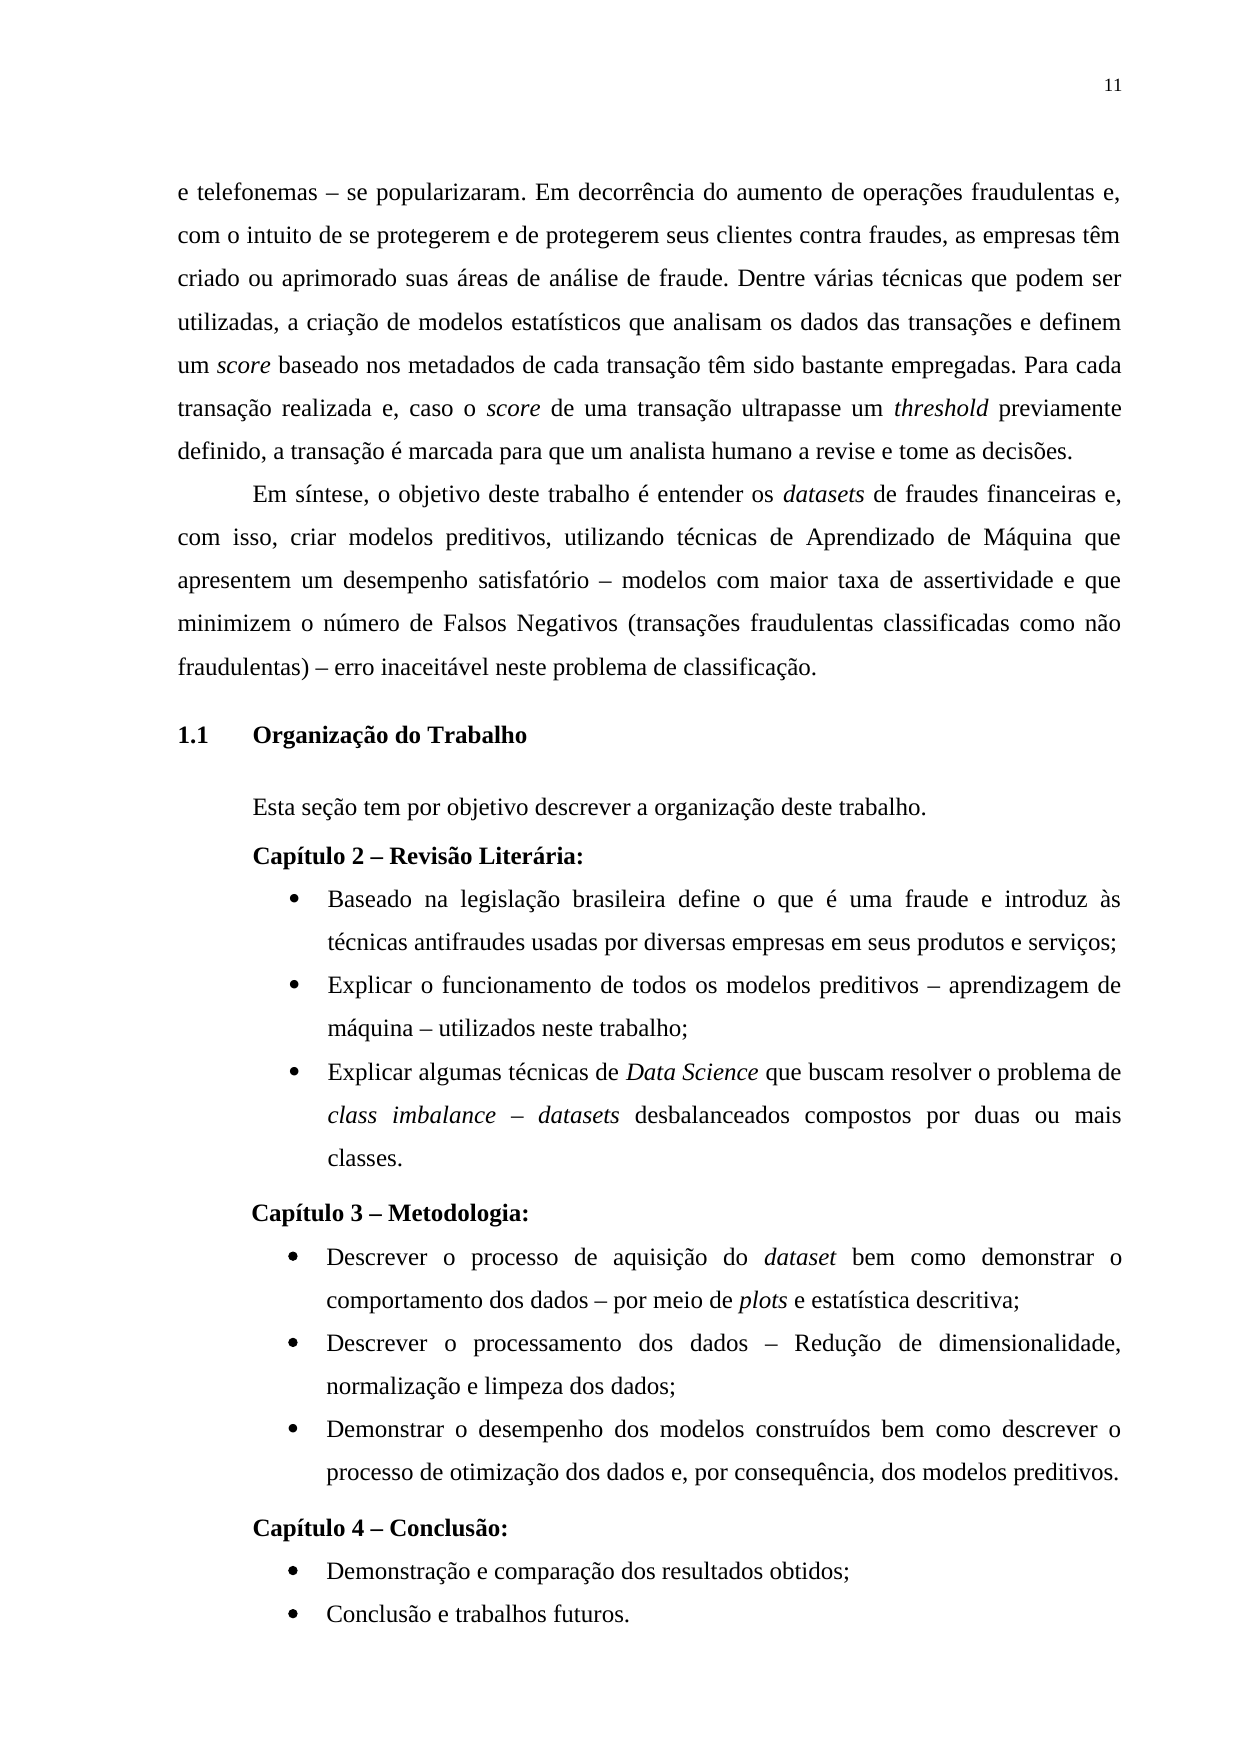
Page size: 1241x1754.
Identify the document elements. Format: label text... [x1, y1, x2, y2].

text 1.1 Organização do Trabalho [177, 720, 1122, 748]
list Explicar algumas técnicas de Data Science que buscam resolver o problema de class imbalance – datasets desbalanceados compostos por duas ou mais classes. [290, 1057, 1122, 1172]
list Demonstrar o desempenho dos modelos construídos bem como descrever o processo de otimização dos dados e, por consequência, dos modelos preditivos. [288, 1414, 1122, 1486]
text Capítulo 4 – Conclusão: [177, 1513, 1122, 1542]
text Capítulo 2 – Revisão Literária: [177, 841, 1122, 870]
list Baseado na legislação brasileira define o que é uma fraude e introduz às técnicas antifraudes usadas por diversas empresas em seus produtos e serviços; [290, 884, 1122, 956]
list Demonstração e comparação dos resultados obtidos; [288, 1556, 1122, 1585]
text Capítulo 3 – Metodologia: [177, 1198, 1122, 1227]
list Explicar o funcionamento de todos os modelos preditivos – aprendizagem de máquina – utilizados neste trabalho; [290, 970, 1122, 1042]
text Em síntese, o objetivo deste trabalho é entender os datasets de fraudes financeiras e, com isso, criar modelos preditivos, utilizando técnicas de Aprendizado de Máquina que apresentem um desempenho satisfatório – modelos com maior taxa de assertividade e que minimizem o número de Falsos Negativos (transações fraudulentas classificadas como não fraudulentas) – erro inaceitável neste problema de classificação. [177, 479, 1122, 680]
list Descrever o processamento dos dados – Redução de dimensionalidade, normalização e limpeza dos dados; [288, 1328, 1122, 1400]
text Esta seção tem por objetivo descrever a organização deste trabalho. [177, 792, 1122, 820]
list Conclusão e trabalhos futuros. [288, 1599, 1122, 1628]
list Descrever o processo de aquisição do dataset bem como demonstrar o comportamento dos dados – por meio de plots e estatística descritiva; [288, 1242, 1122, 1313]
